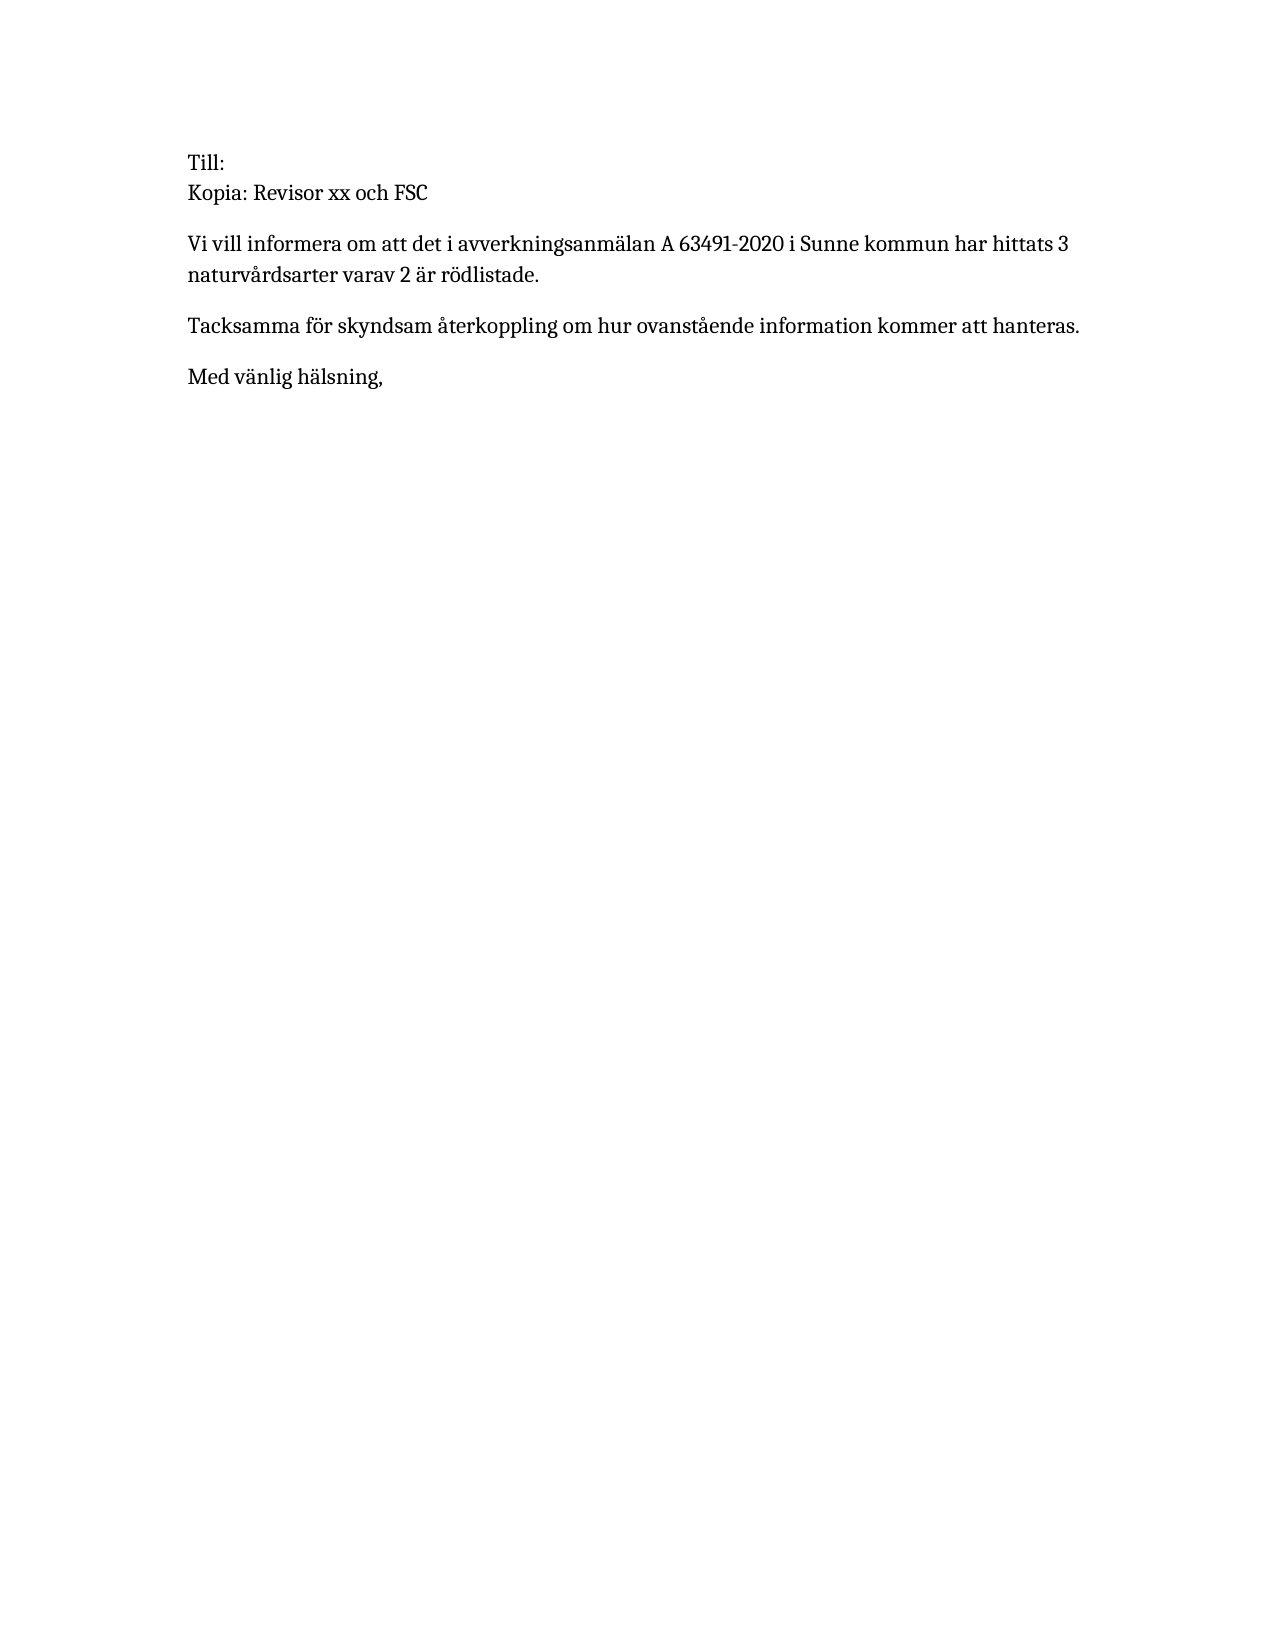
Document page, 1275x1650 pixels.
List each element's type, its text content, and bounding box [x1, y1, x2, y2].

text Vi vill informera om att det i avverkningsanmälan A 63491-2020 i Sunne kommun har hittats 3 naturvårdsarter varav 2 är rödlistade. [187, 231, 1087, 288]
text Med vänlig hälsning, [187, 363, 1087, 420]
text Till: Kopia: Revisor xx och FSC [187, 150, 1087, 207]
text Tacksamma för skyndsam återkoppling om hur ovanstående information kommer att hanteras. [187, 312, 1087, 339]
